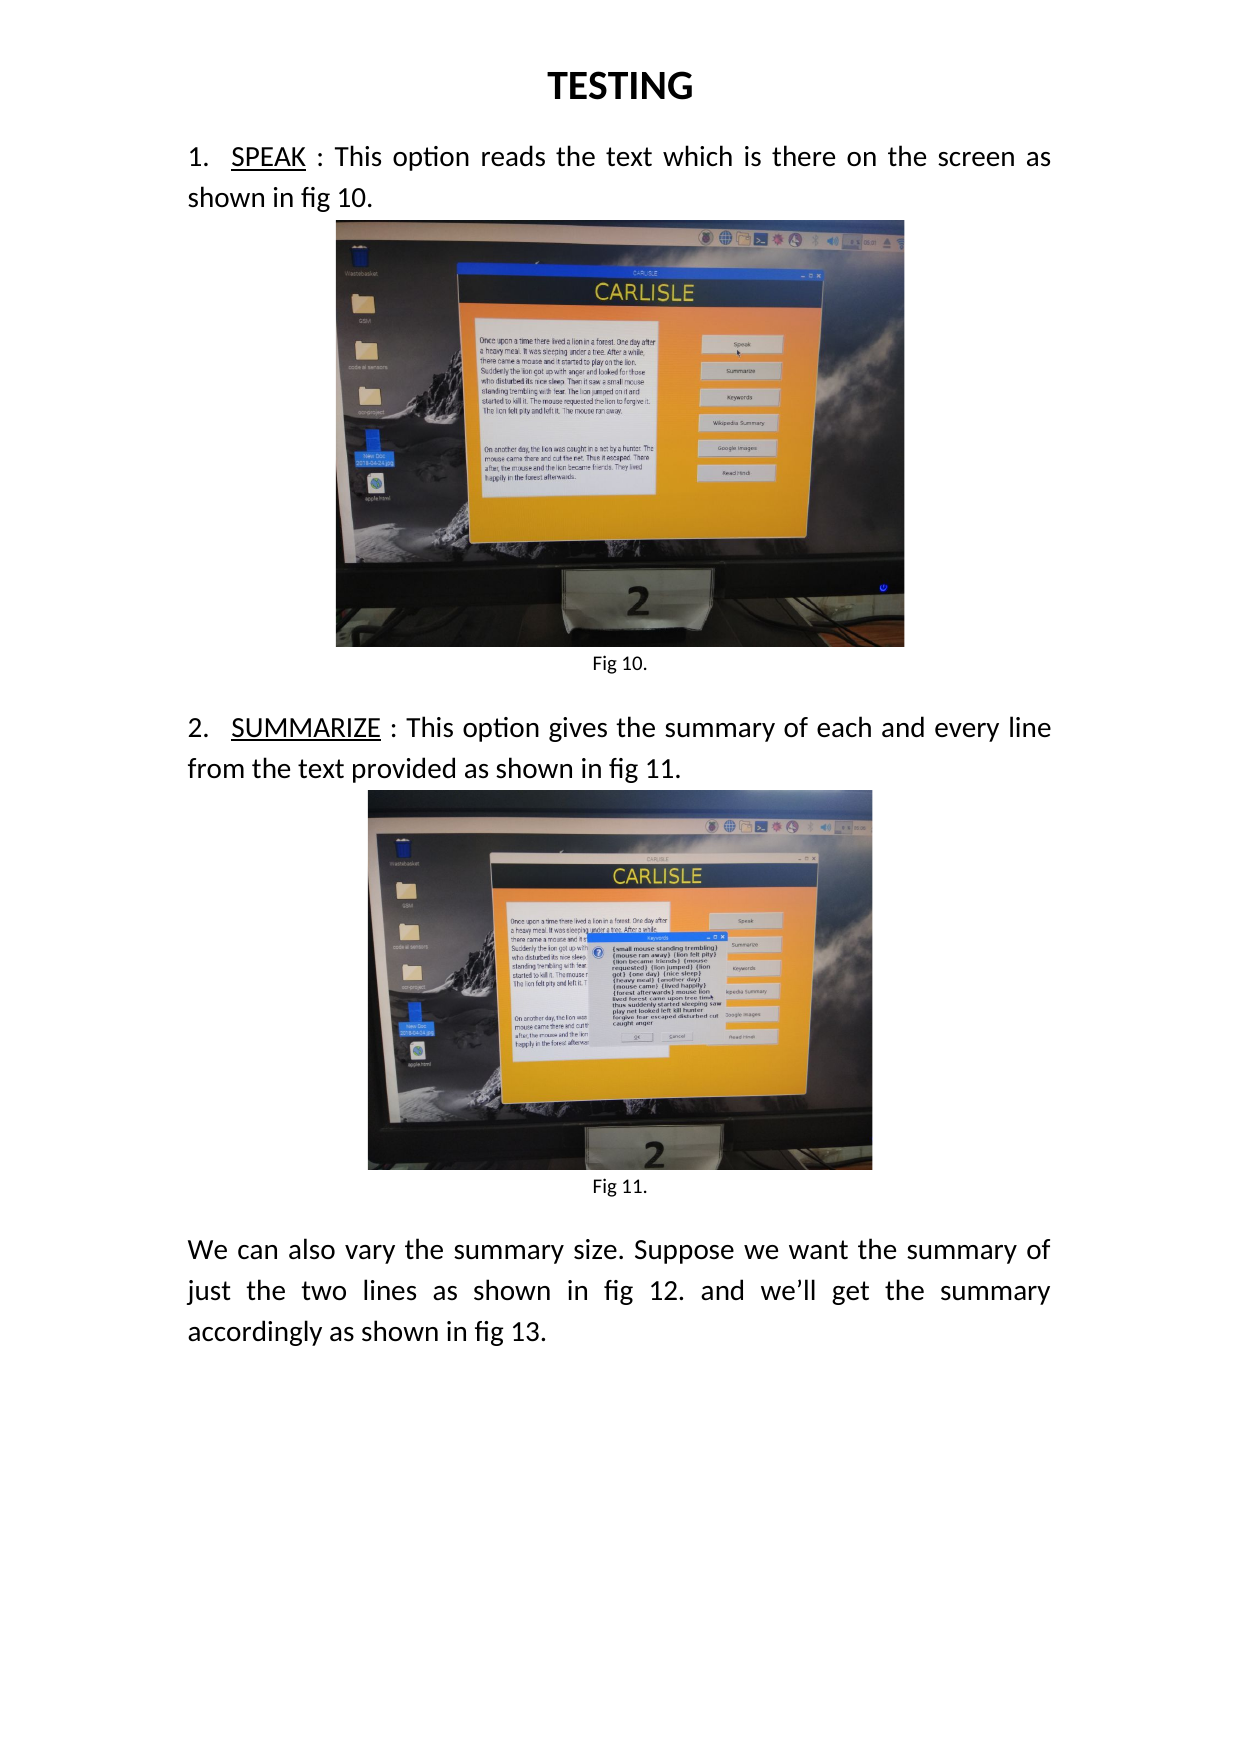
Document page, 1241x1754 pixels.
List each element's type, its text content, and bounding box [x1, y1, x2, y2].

list We can also vary the summary size. Suppose we want the summary of just the two lines as shown in fig 12. and we’ll get the summary accordingly as shown in fig 13. [187, 1231, 1053, 1349]
list Fig 10. [187, 651, 1053, 676]
list Fig 11. [187, 1173, 1053, 1198]
list SPEAK : This option reads the text which is there on the screen as shown in fig 10. [187, 138, 1053, 215]
picture [335, 220, 905, 647]
list SUMMARIZE : This option gives the summary of each and every line from the text provided as shown in fig 11. [187, 709, 1053, 786]
picture [367, 790, 873, 1170]
text TESTING [187, 59, 1053, 110]
